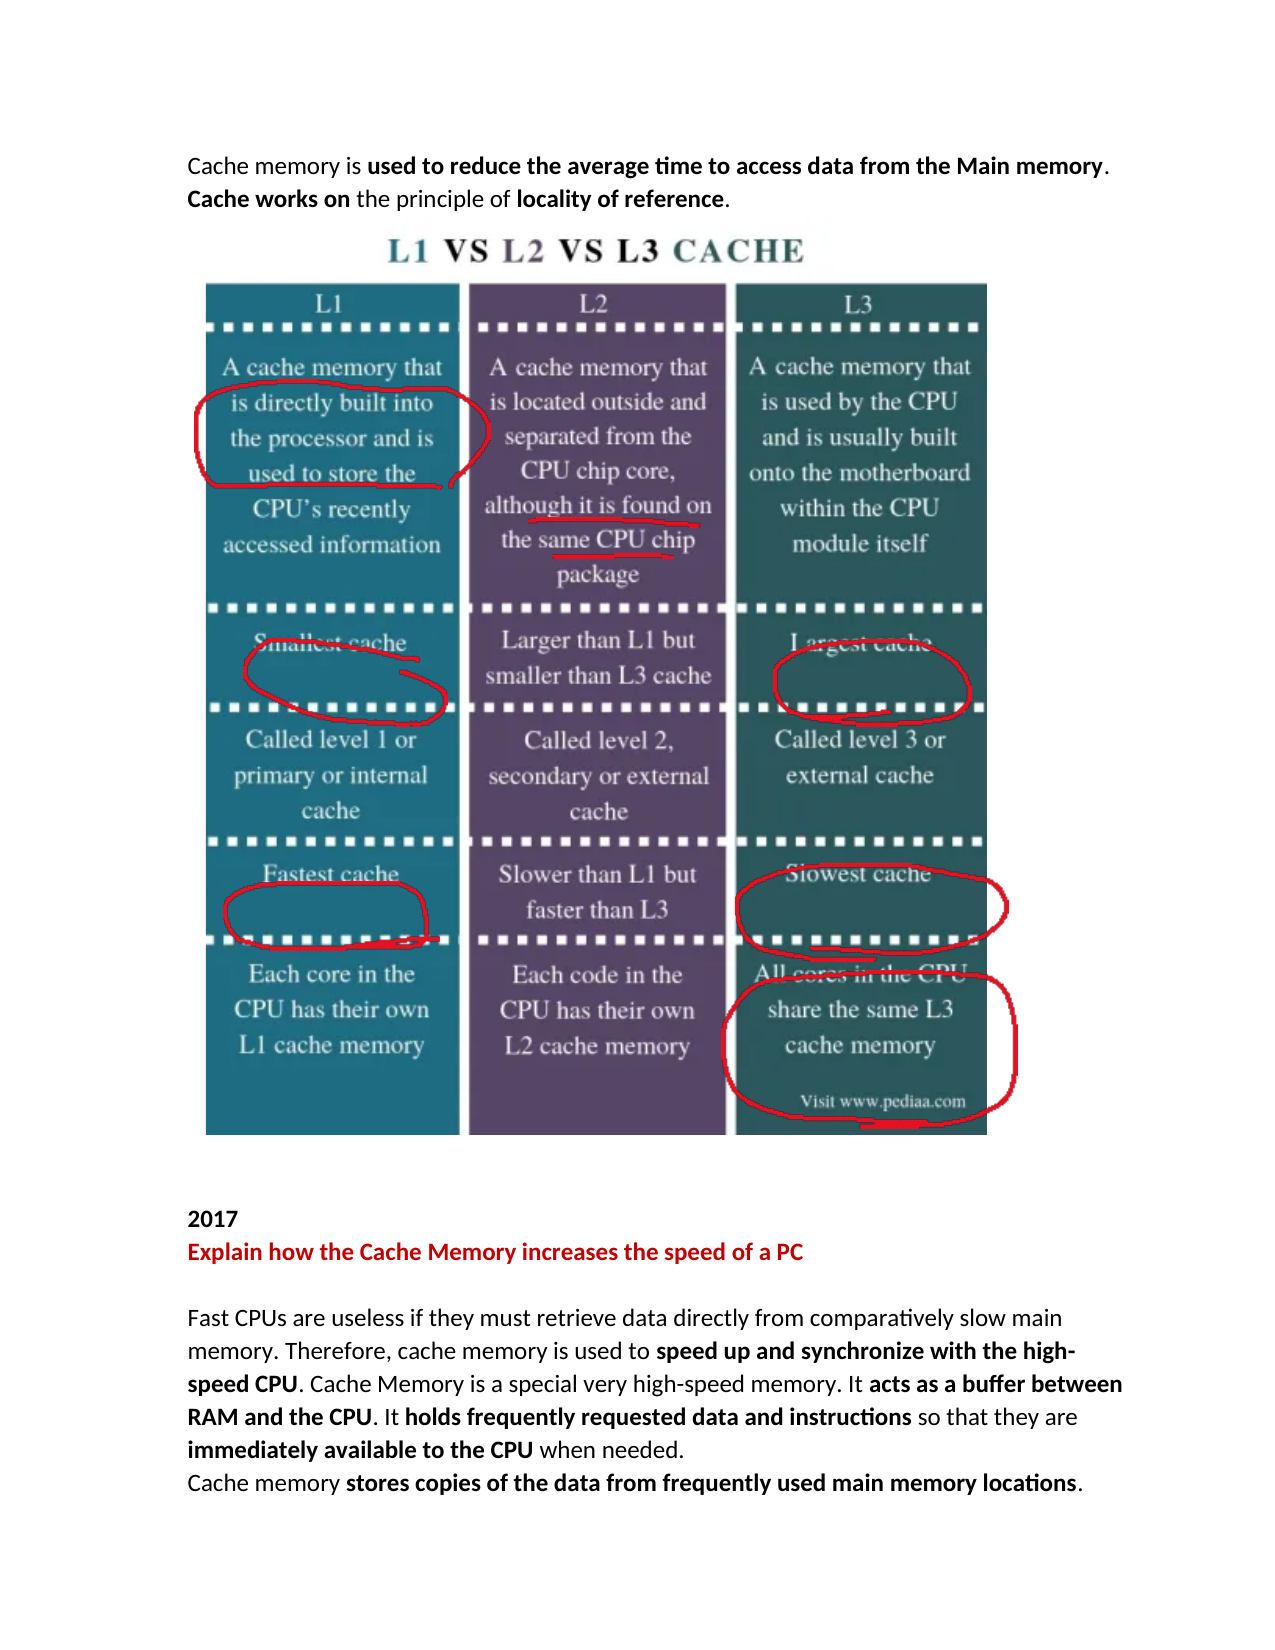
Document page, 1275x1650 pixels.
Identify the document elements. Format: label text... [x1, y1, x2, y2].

list Explain how the Cache Memory increases the speed of a PC [187, 1236, 1125, 1267]
picture [194, 217, 1018, 1135]
list 2017 [187, 1203, 1125, 1234]
list Cache memory is used to reduce the average time to access data from the Main memory. [187, 150, 1125, 181]
list Cache works on the principle of locality of reference. [187, 183, 1125, 213]
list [187, 1302, 1125, 1497]
